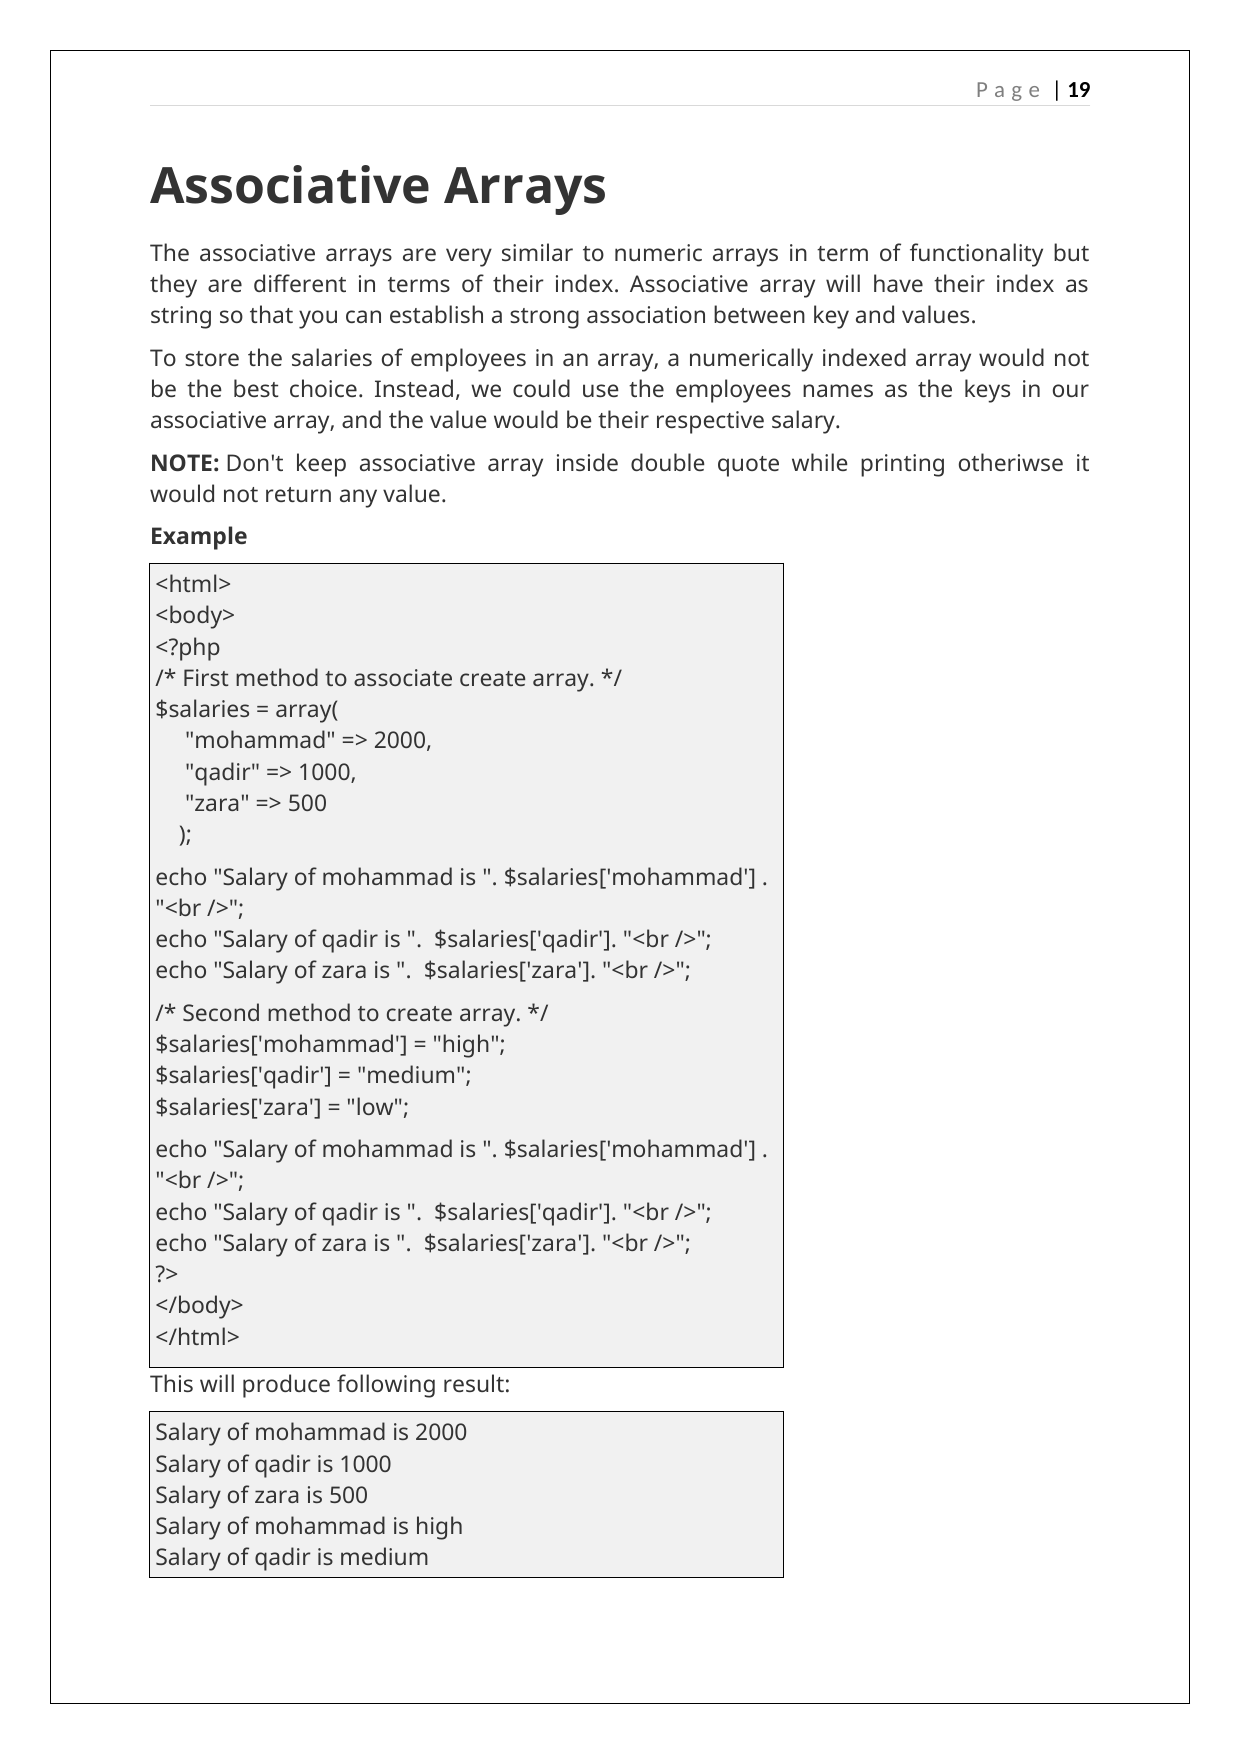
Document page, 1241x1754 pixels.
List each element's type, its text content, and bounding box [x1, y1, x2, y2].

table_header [150, 1412, 783, 1577]
text The associative arrays are very similar to numeric arrays in term of functionality but they are different in terms of their index. Associative array will have their index as string so that you can establish a strong association between key and values. [150, 237, 1090, 331]
text This will produce following result: [150, 1368, 1090, 1399]
table_header <html> <body> <?php /* First method to associate create array. */ $salaries = array( "mohammad" => 2000, "qadir" => 1000, "zara" => 500 ); echo "Salary of mohammad is ". $salaries['mohammad'] . "<br />"; echo "Salary of qadir is ". $salaries['qadir']. "<br />"; echo "Salary of zara is ". $salaries['zara']. "<br />"; /* Second method to create array. */ $salaries['mohammad'] = "high"; $salaries['qadir'] = "medium"; $salaries['zara'] = "low"; echo "Salary of mohammad is ". $salaries['mohammad'] . "<br />"; echo "Salary of qadir is ". $salaries['qadir']. "<br />"; echo "Salary of zara is ". $salaries['zara']. "<br />"; ?> </body> </html> [150, 564, 783, 1367]
text Example [150, 520, 1090, 552]
text Associative Arrays [150, 150, 1090, 218]
text NOTE: Don't keep associative array inside double quote while printing otheriwse it would not return any value. [150, 447, 1090, 509]
text To store the salaries of employees in an array, a numerically indexed array would not be the best choice. Instead, we could use the employees names as the keys in our associative array, and the value would be their respective salary. [150, 342, 1090, 436]
